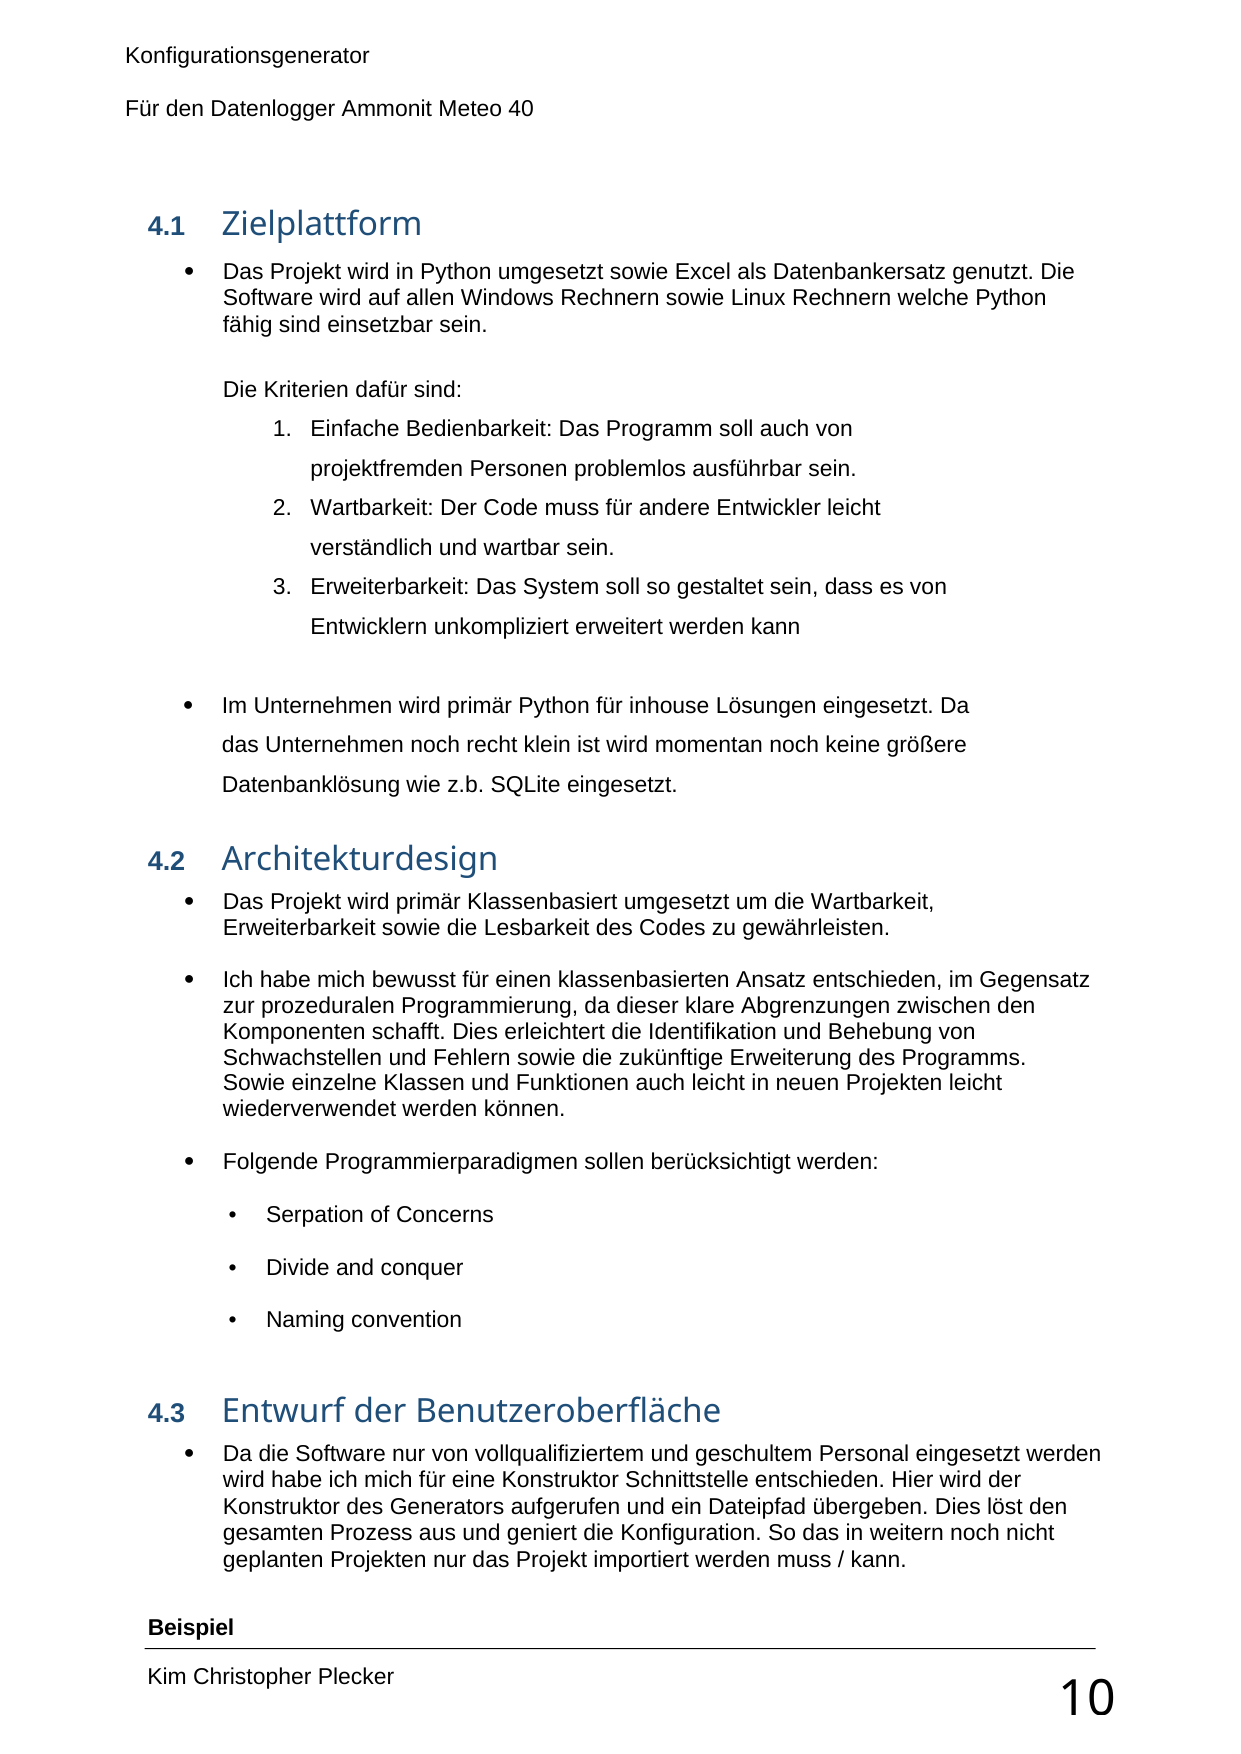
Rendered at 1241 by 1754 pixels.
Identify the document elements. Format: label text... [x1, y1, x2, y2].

list Da die Software nur von vollqualifiziertem und geschultem Personal eingesetzt werden wird habe ich mich für eine Konstruktor Schnittstelle entschieden. Hier wird der Konstruktor des Generators aufgerufen und ein Dateipfad übergeben. Dies löst den gesamten Prozess aus und geniert die Konfiguration. So das in weitern noch nicht geplanten Projekten nur das Projekt importiert werden muss / kann. [185, 1440, 1117, 1572]
list Ich habe mich bewusst für einen klassenbasierten Ansatz entschieden, im Gegensatz zur prozeduralen Programmierung, da dieser klare Abgrenzungen zwischen den Komponenten schafft. Dies erleichtert die Identifikation und Behebung von Schwachstellen und Fehlern sowie die zukünftige Erweiterung des Programms. Sowie einzelne Klassen und Funktionen auch leicht in neuen Projekten leicht wiederverwendet werden können. [185, 967, 1093, 1122]
list Das Projekt wird primär Klassenbasiert umgesetzt um die Wartbarkeit, Erweiterbarkeit sowie die Lesbarkeit des Codes zu gewährleisten. [185, 888, 1093, 940]
list Erweiterbarkeit: Das System soll so gestaltet sein, dass es von Entwicklern unkompliziert erweitert werden kann [273, 573, 969, 639]
list Im Unternehmen wird primär Python für inhouse Lösungen eingesetzt. Da das Unternehmen noch recht klein ist wird momentan noch keine größere Datenbanklösung wie z.b. SQLite eingesetzt. [184, 692, 969, 797]
list Einfache Bedienbarkeit: Das Programm soll auch von projektfremden Personen problemlos ausführbar sein. [273, 415, 969, 481]
list Serpation of Concerns [228, 1201, 1117, 1227]
subtitle Architekturdesign [148, 835, 1117, 880]
text Beispiel [148, 1614, 1117, 1640]
text Die Kriterien dafür sind: [149, 376, 969, 402]
list Divide and conquer [228, 1253, 1117, 1280]
subtitle Zielplattform [148, 200, 1117, 245]
list Naming convention [228, 1306, 1117, 1333]
list Folgende Programmierparadigmen sollen berücksichtigt werden: [185, 1148, 1117, 1174]
subtitle Entwurf der Benutzeroberfläche [148, 1386, 1117, 1432]
list Wartbarkeit: Der Code muss für andere Entwickler leicht verständlich und wartbar sein. [273, 494, 969, 560]
